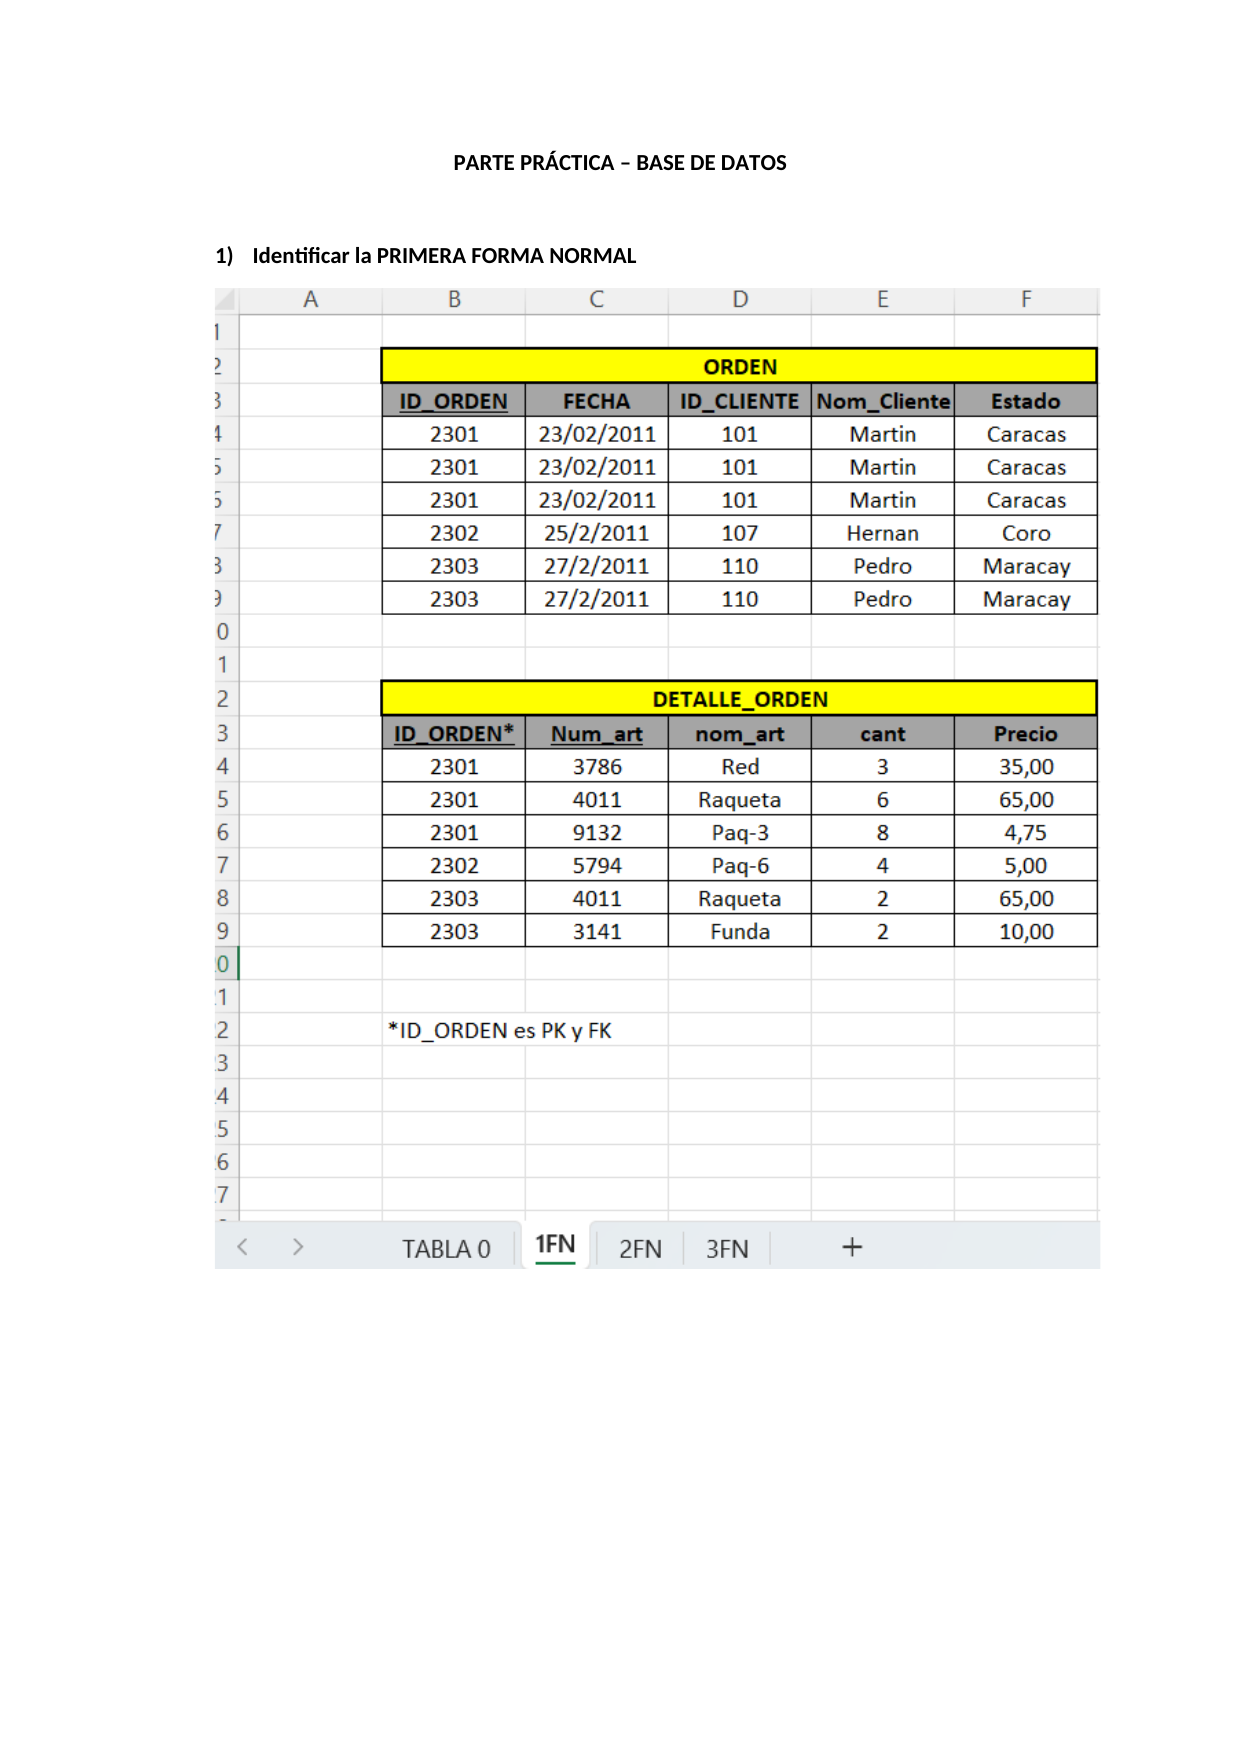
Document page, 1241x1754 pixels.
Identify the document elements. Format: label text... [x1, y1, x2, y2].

picture [214, 288, 1101, 1269]
list Identificar la PRIMERA FORMA NORMAL [215, 241, 1063, 269]
text PARTE PRÁCTICA – BASE DE DATOS [177, 148, 1063, 176]
